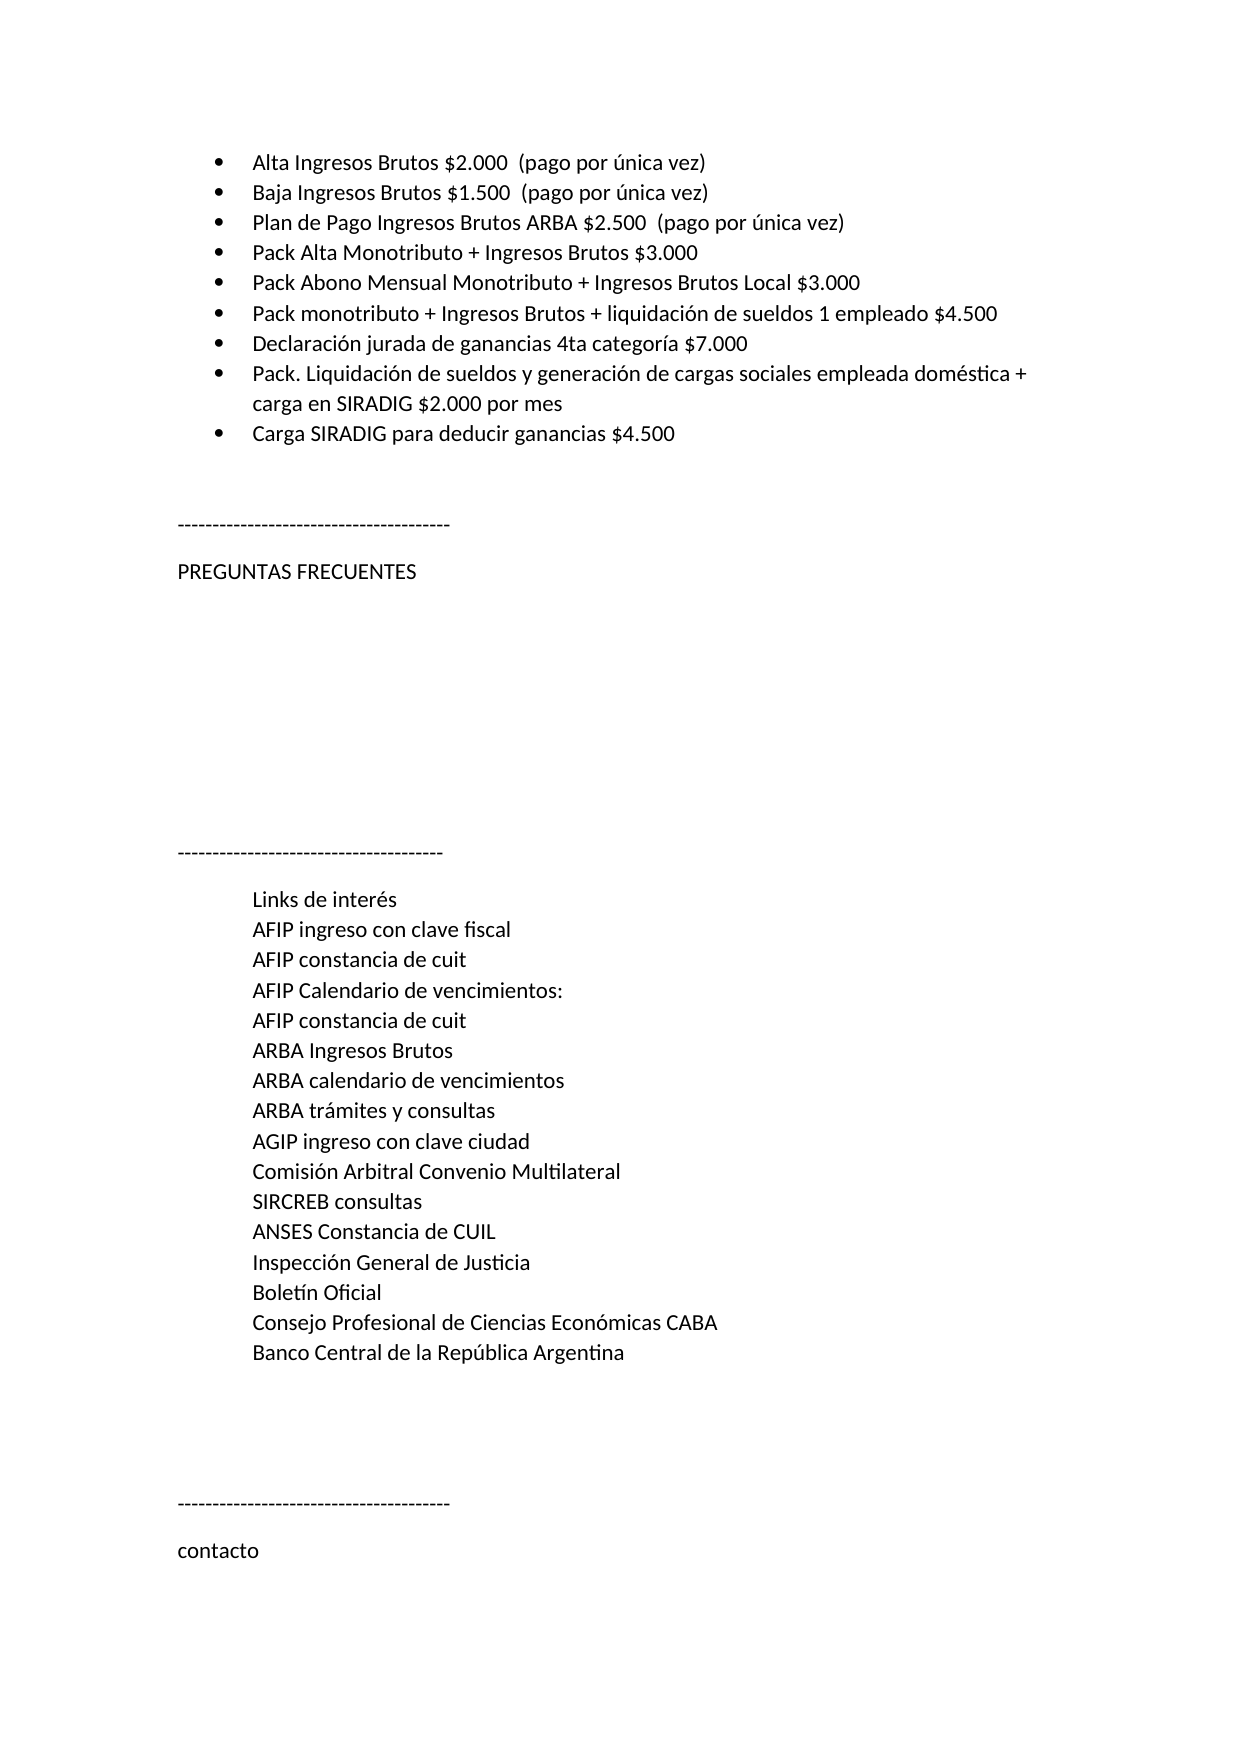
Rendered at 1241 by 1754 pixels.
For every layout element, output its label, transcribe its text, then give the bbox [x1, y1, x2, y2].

list Pack Abono Mensual Monotributo + Ingresos Brutos Local $3.000 [215, 268, 1063, 296]
list Boletín Oficial [252, 1278, 1063, 1306]
list Carga SIRADIG para deducir ganancias $4.500 [215, 419, 1063, 447]
list Baja Ingresos Brutos $1.500 (pago por única vez) [215, 178, 1063, 206]
list Banco Central de la República Argentina [252, 1338, 1063, 1366]
list Inspección General de Justicia [252, 1248, 1063, 1276]
list Consejo Profesional de Ciencias Económicas CABA [252, 1308, 1063, 1336]
list AGIP ingreso con clave ciudad [252, 1127, 1063, 1155]
list Pack. Liquidación de sueldos y generación de cargas sociales empleada doméstica + carga en SIRADIG $2.000 por mes [215, 359, 1063, 417]
list ARBA Ingresos Brutos [252, 1036, 1063, 1064]
list AFIP constancia de cuit [252, 946, 1063, 973]
list ARBA calendario de vencimientos [252, 1066, 1063, 1094]
text --------------------------------------- [177, 510, 1063, 538]
list AFIP constancia de cuit [252, 1006, 1063, 1034]
list Declaración jurada de ganancias 4ta categoría $7.000 [215, 329, 1063, 357]
list Comisión Arbitral Convenio Multilateral [252, 1157, 1063, 1185]
list Pack monotributo + Ingresos Brutos + liquidación de sueldos 1 empleado $4.500 [215, 299, 1063, 327]
list ARBA trámites y consultas [252, 1097, 1063, 1124]
text --------------------------------------- [177, 1489, 1063, 1517]
list Pack Alta Monotributo + Ingresos Brutos $3.000 [215, 238, 1063, 266]
list Links de interés [252, 885, 1063, 913]
text contacto [177, 1536, 1063, 1564]
list SIRCREB consultas [252, 1187, 1063, 1215]
list Plan de Pago Ingresos Brutos ARBA $2.500 (pago por única vez) [215, 208, 1063, 236]
list Alta Ingresos Brutos $2.000 (pago por única vez) [215, 148, 1063, 176]
text -------------------------------------- [177, 838, 1063, 866]
list AFIP Calendario de vencimientos: [252, 976, 1063, 1004]
list ANSES Constancia de CUIL [252, 1217, 1063, 1245]
text PREGUNTAS FRECUENTES [177, 557, 1063, 585]
list AFIP ingreso con clave fiscal [252, 915, 1063, 943]
